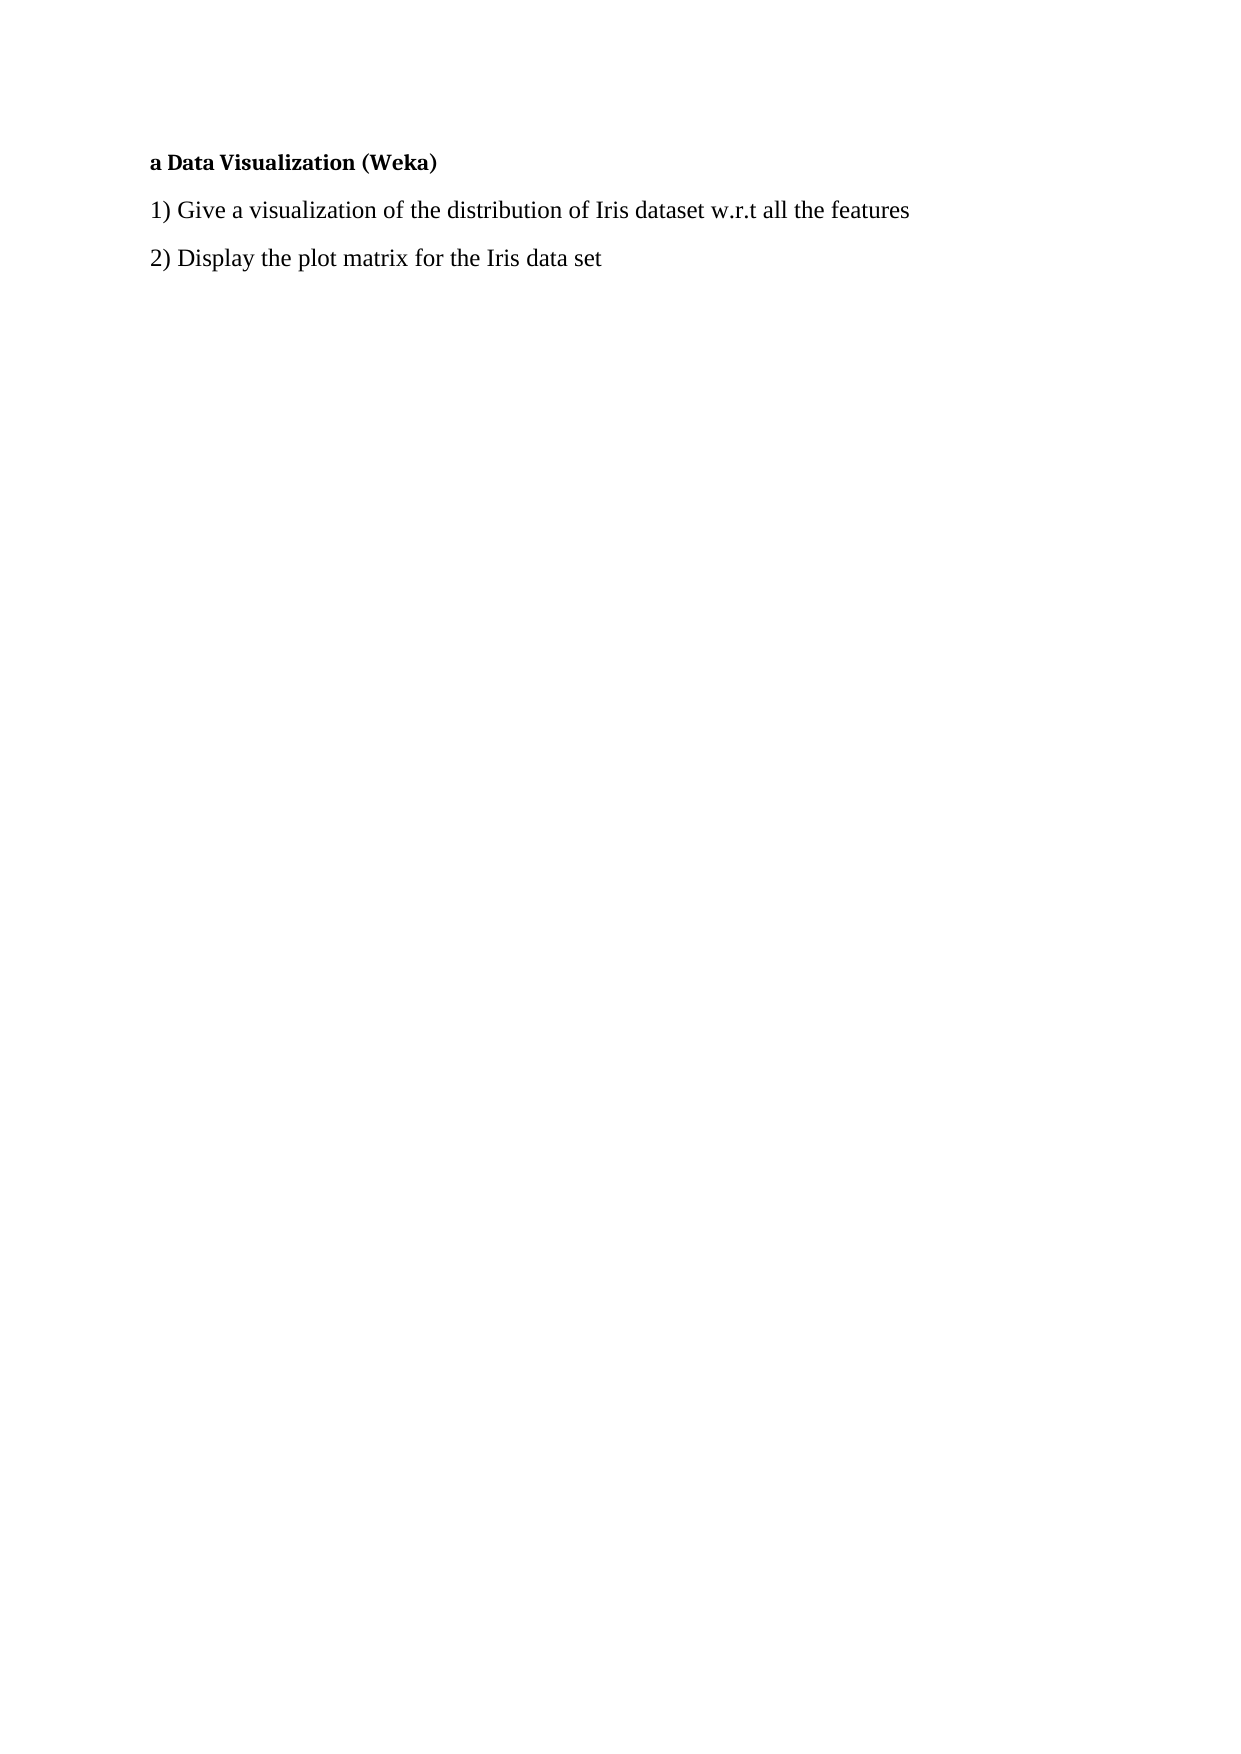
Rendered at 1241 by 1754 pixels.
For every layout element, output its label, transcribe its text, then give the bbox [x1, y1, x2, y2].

text 2) Display the plot matrix for the Iris data set [150, 243, 1090, 272]
text 1) Give a visualization of the distribution of Iris dataset w.r.t all the features [150, 195, 1090, 224]
text a Data Visualization (Weka) [150, 150, 1090, 176]
